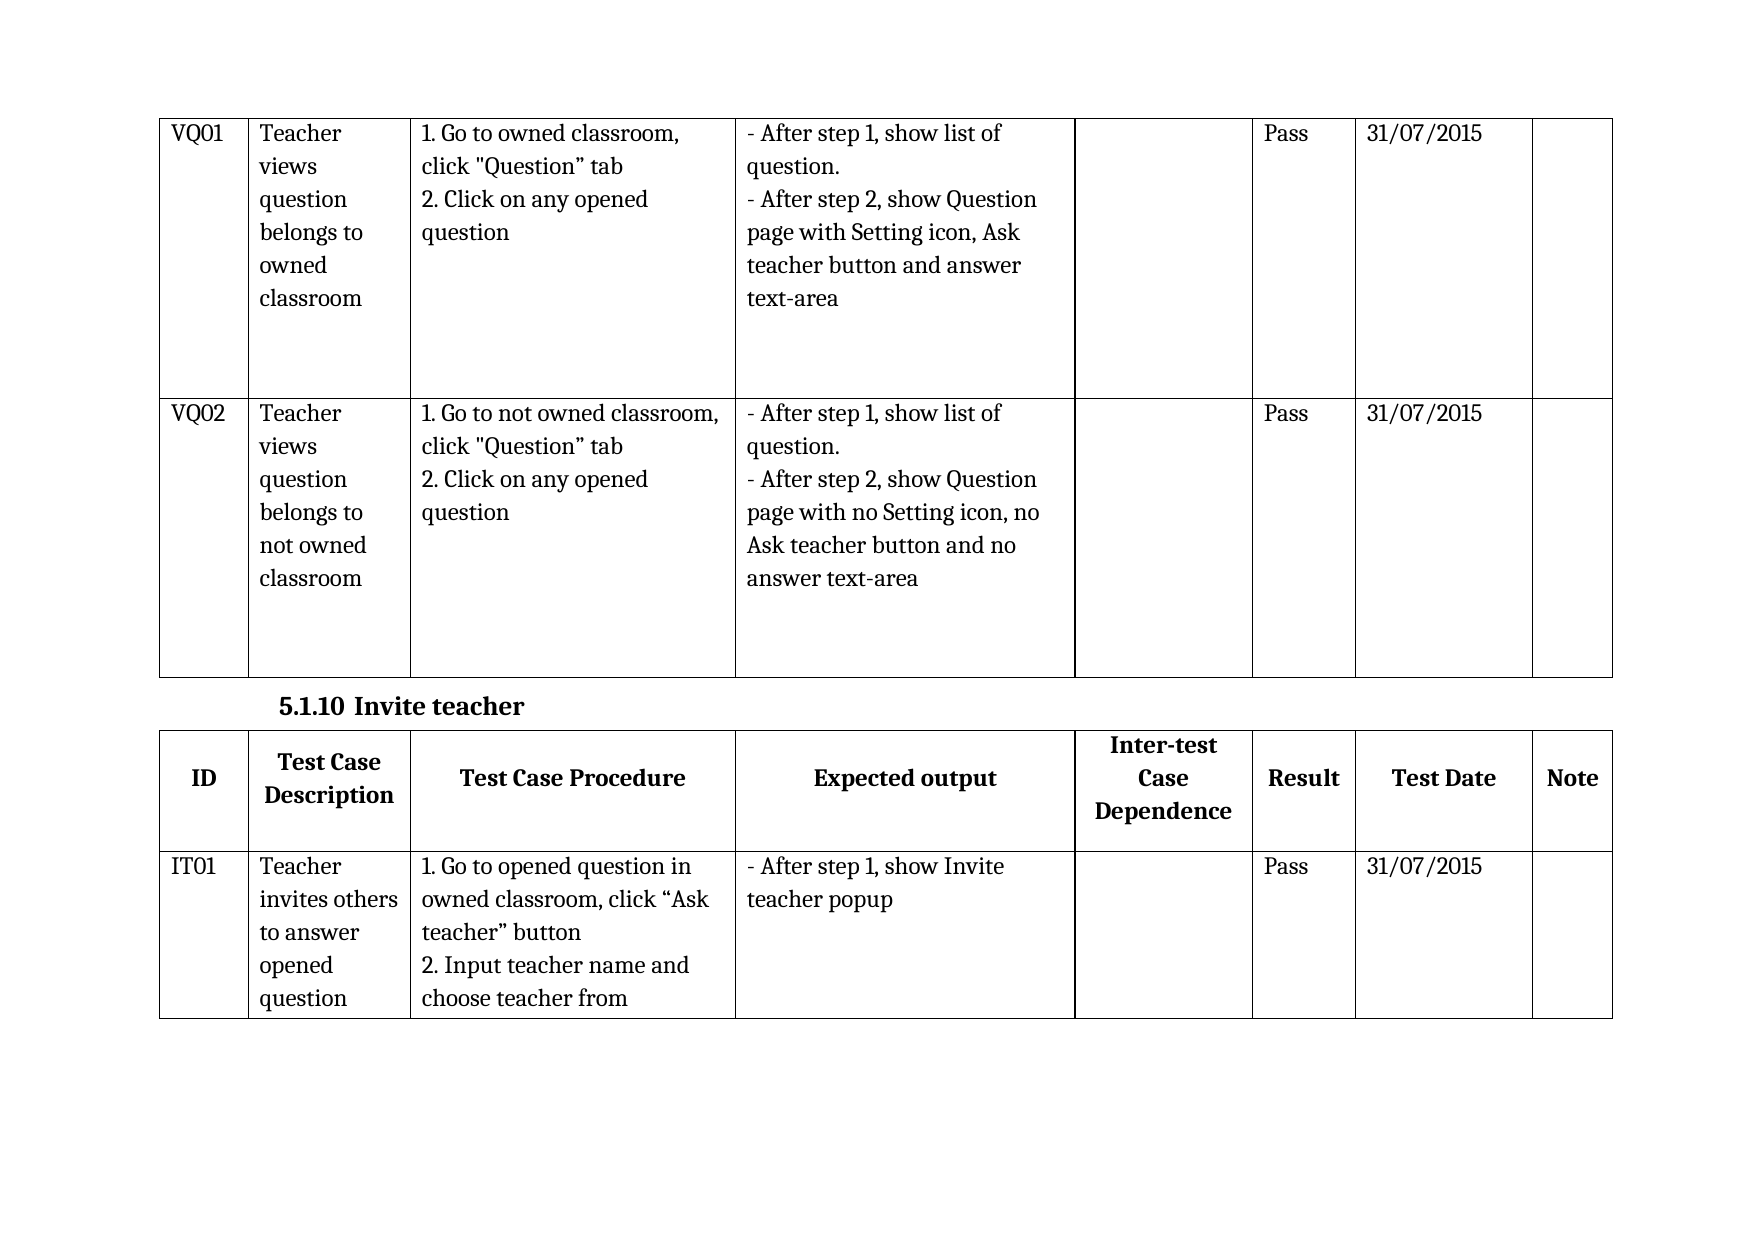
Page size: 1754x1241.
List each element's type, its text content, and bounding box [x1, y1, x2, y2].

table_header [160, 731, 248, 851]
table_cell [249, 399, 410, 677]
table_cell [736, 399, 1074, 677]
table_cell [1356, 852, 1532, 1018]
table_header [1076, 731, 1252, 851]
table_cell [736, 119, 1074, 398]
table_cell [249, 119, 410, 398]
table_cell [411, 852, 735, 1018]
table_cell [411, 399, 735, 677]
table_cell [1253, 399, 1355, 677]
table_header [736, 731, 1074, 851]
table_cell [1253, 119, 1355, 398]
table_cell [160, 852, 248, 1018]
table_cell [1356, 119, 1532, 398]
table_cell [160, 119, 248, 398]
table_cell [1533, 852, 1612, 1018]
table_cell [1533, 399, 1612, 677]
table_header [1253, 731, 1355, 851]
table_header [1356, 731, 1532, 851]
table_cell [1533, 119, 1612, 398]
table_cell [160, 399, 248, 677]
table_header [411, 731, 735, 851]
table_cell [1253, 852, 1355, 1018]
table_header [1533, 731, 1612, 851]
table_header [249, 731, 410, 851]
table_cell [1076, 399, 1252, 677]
subtitle Invite teacher [279, 691, 1606, 722]
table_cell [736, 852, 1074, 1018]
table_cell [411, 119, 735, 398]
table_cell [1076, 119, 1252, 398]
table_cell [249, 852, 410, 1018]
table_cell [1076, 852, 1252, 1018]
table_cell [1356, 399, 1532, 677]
